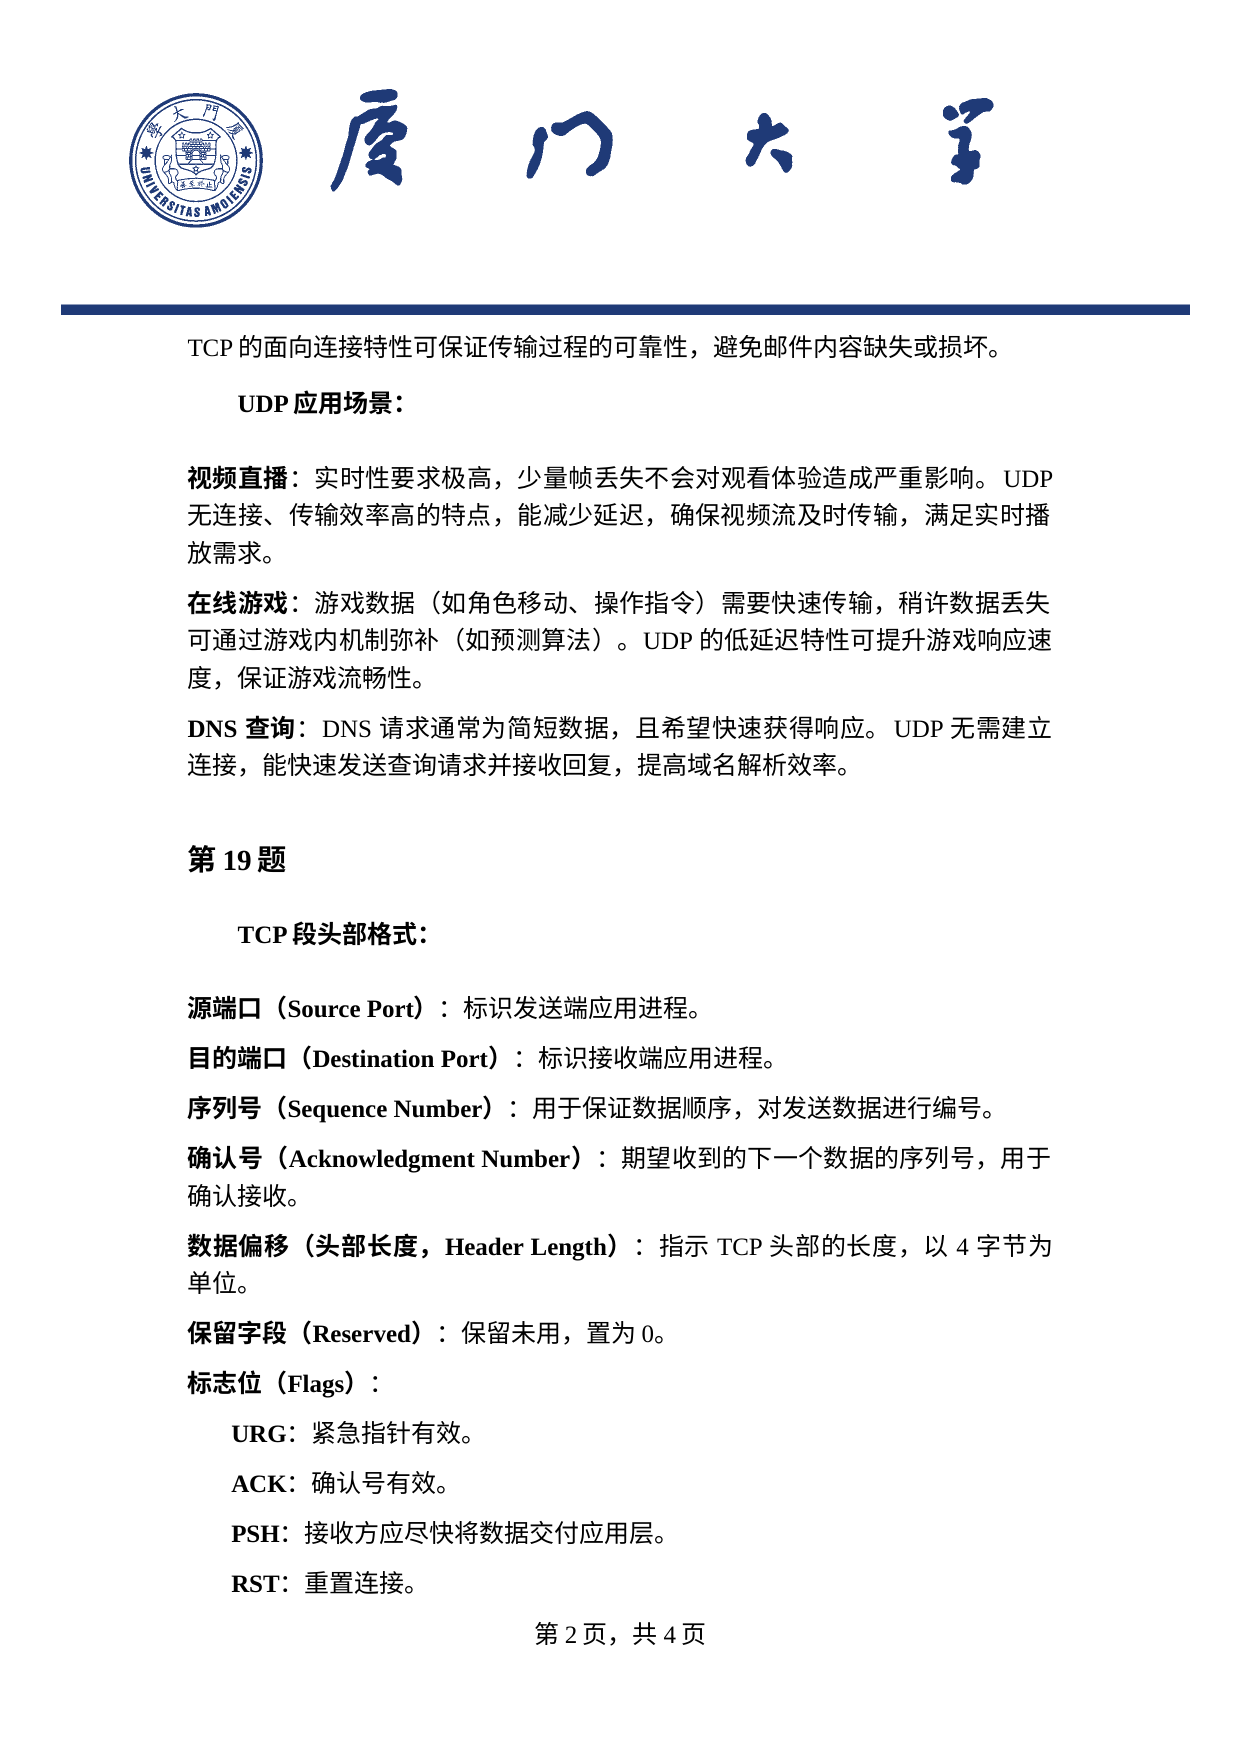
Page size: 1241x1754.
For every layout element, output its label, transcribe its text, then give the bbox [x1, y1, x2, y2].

text 视频直播：实时性要求极高，少量帧丢失不会对观看体验造成严重影响。UDP 无连接、传输效率高的特点，能减少延迟，确保视频流及时传输，满足实时播放需求。 [187, 458, 1053, 570]
text ACK：确认号有效。 [187, 1463, 1053, 1501]
text URG：紧急指针有效。 [187, 1413, 1053, 1451]
text PSH：接收方应尽快将数据交付应用层。 [187, 1513, 1053, 1551]
text 电子邮件（SMTP、POP3、IMAP）：邮件内容（如正文、附件）需准确送达，TCP 的面向连接特性可保证传输过程的可靠性，避免邮件内容缺失或损坏。 [187, 327, 1053, 364]
list TCP 段头部格式： [187, 914, 1053, 951]
list UDP 应用场景： [187, 383, 1053, 421]
text DNS 查询：DNS 请求通常为简短数据，且希望快速获得响应。UDP 无需建立连接，能快速发送查询请求并接收回复，提高域名解析效率。 [187, 708, 1053, 783]
text 目的端口（Destination Port）：标识接收端应用进程。 [187, 1038, 1053, 1076]
text 确认号（Acknowledgment Number）：期望收到的下一个数据的序列号，用于确认接收。 [187, 1138, 1053, 1213]
text 标志位（Flags）： [187, 1363, 1053, 1401]
text 源端口（Source Port）：标识发送端应用进程。 [187, 988, 1053, 1026]
text RST：重置连接。 [187, 1563, 1053, 1601]
text 序列号（Sequence Number）：用于保证数据顺序，对发送数据进行编号。 [187, 1088, 1053, 1126]
subtitle 第19题 [187, 820, 1053, 895]
picture [0, 0, 1241, 326]
text 数据偏移（头部长度，Header Length）：指示 TCP 头部的长度，以 4 字节为单位。 [187, 1226, 1053, 1301]
text 保留字段（Reserved）：保留未用，置为 0。 [187, 1313, 1053, 1351]
text 在线游戏：游戏数据（如角色移动、操作指令）需要快速传输，稍许数据丢失可通过游戏内机制弥补（如预测算法）。UDP 的低延迟特性可提升游戏响应速度，保证游戏流畅性。 [187, 583, 1053, 695]
